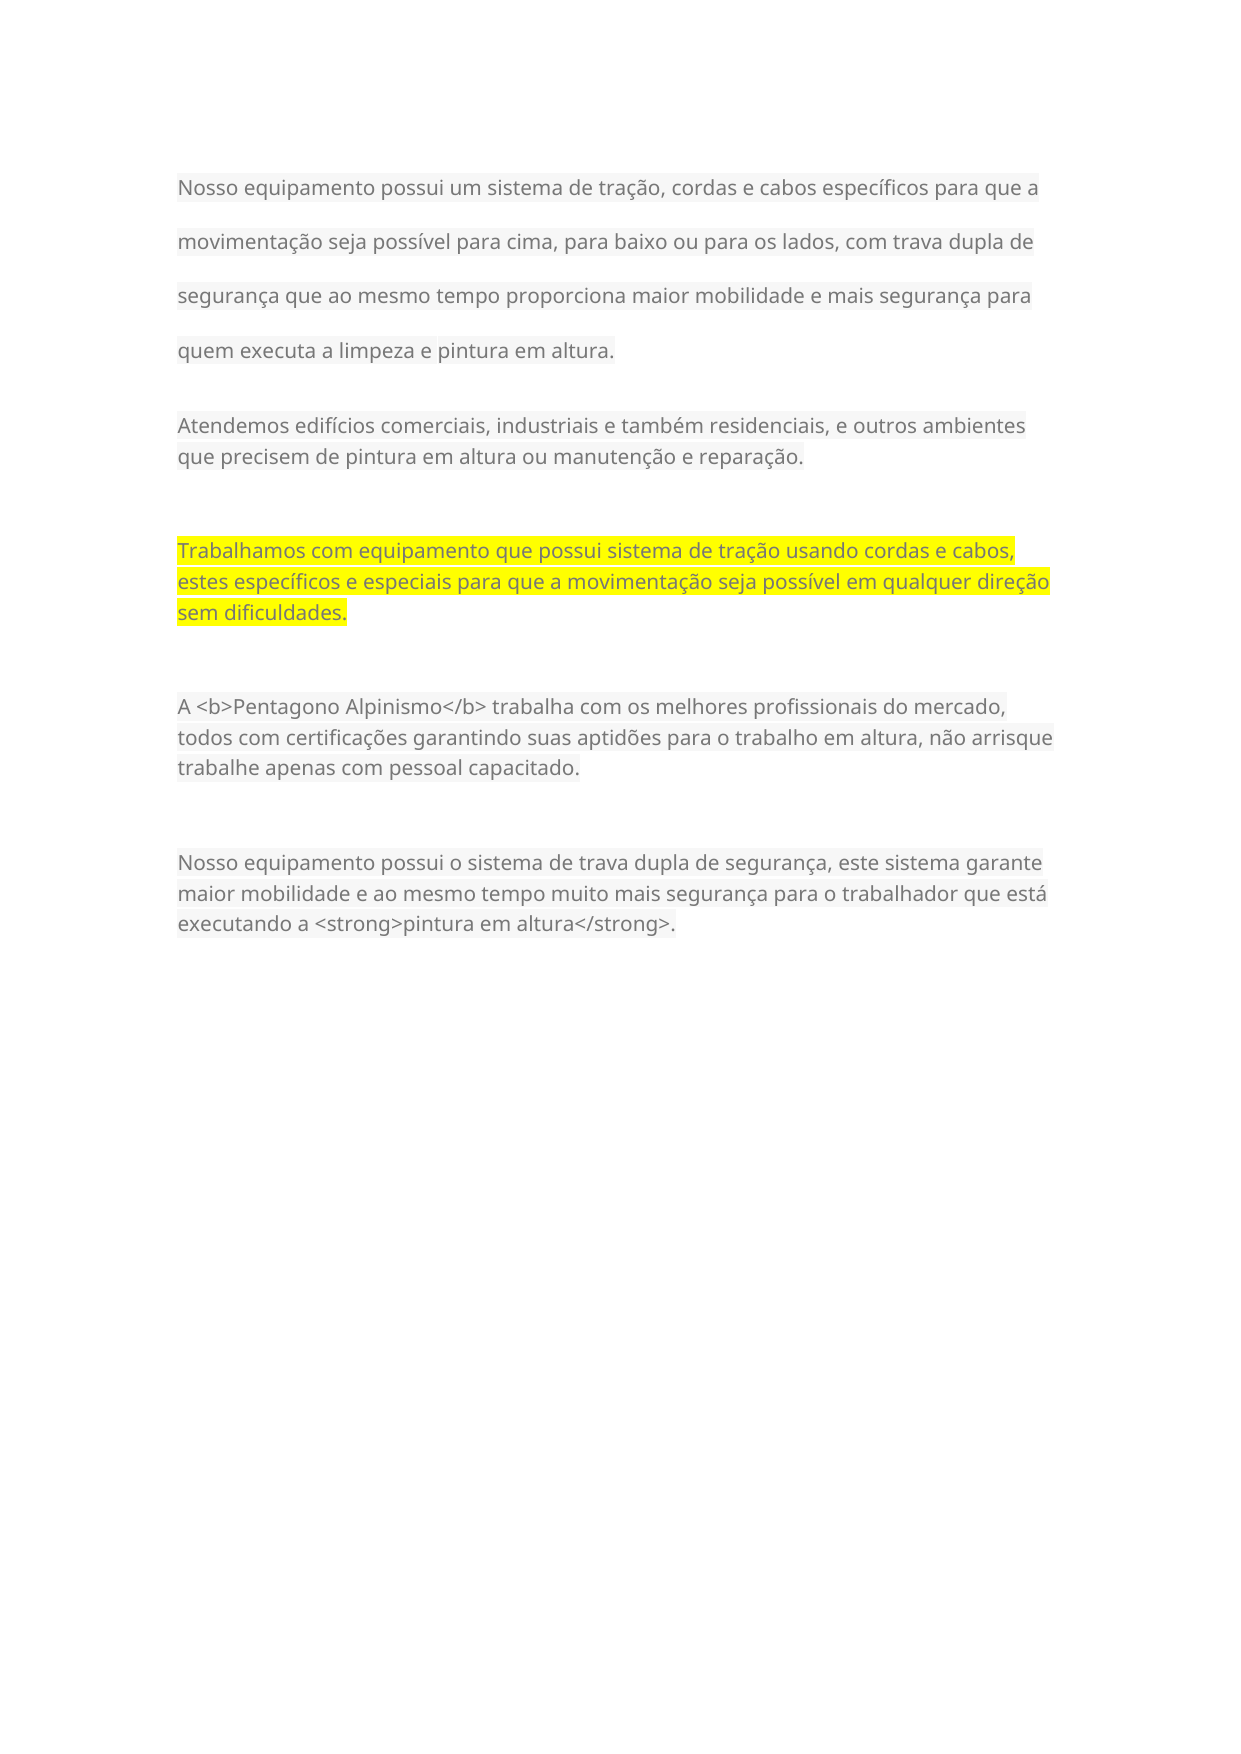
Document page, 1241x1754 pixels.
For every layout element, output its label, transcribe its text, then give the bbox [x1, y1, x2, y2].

text A <b>Pentagono Alpinismo</b> trabalha com os melhores profissionais do mercado, todos com certificações garantindo suas aptidões para o trabalho em altura, não arrisque trabalhe apenas com pessoal capacitado. [177, 692, 1063, 782]
text Atendemos edifícios comerciais, industriais e também residenciais, e outros ambientes que precisem de pintura em altura ou manutenção e reparação. [177, 411, 1063, 470]
text Trabalhamos com equipamento que possui sistema de tração usando cordas e cabos, estes específicos e especiais para que a movimentação seja possível em qualquer direção sem dificuldades. [177, 536, 1063, 626]
text Nosso equipamento possui um sistema de tração, cordas e cabos específicos para que a movimentação seja possível para cima, para baixo ou para os lados, com trava dupla de segurança que ao mesmo tempo proporciona maior mobilidade e mais segurança para quem executa a limpeza e pintura em altura. [177, 148, 1063, 364]
text Nosso equipamento possui o sistema de trava dupla de segurança, este sistema garante maior mobilidade e ao mesmo tempo muito mais segurança para o trabalhador que está executando a <strong>pintura em altura</strong>. [177, 848, 1063, 938]
